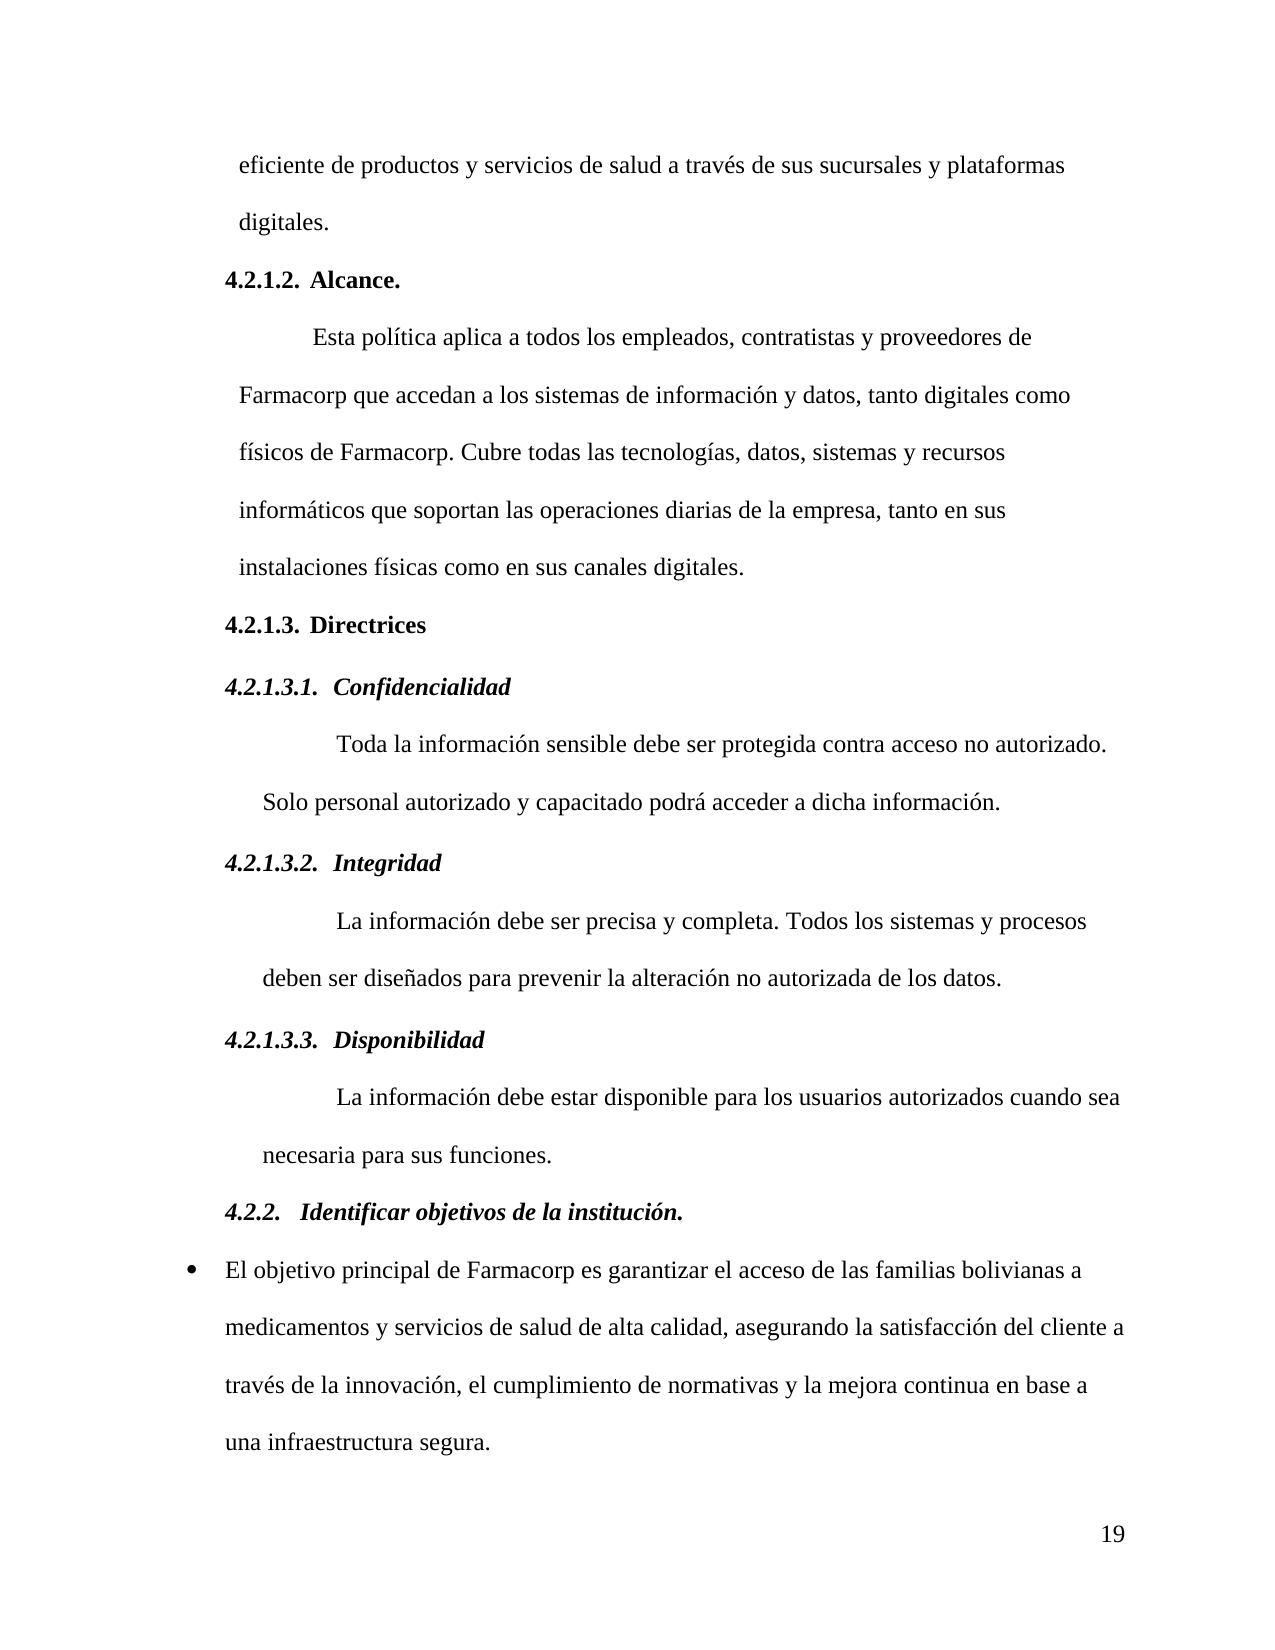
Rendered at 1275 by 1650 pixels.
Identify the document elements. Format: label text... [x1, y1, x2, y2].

subtitle Alcance. [225, 265, 1125, 294]
list El objetivo principal de Farmacorp es garantizar el acceso de las familias bolivianas a medicamentos y servicios de salud de alta calidad, asegurando la satisfacción del cliente a través de la innovación, el cumplimiento de normativas y la mejora continua en base a una infraestructura segura. [187, 1255, 1125, 1456]
text Esta política aplica a todos los empleados, contratistas y proveedores de Farmacorp que accedan a los sistemas de información y datos, tanto digitales como físicos de Farmacorp. Cubre todas las tecnologías, datos, sistemas y recursos informáticos que soportan las operaciones diarias de la empresa, tanto en sus instalaciones físicas como en sus canales digitales. [238, 322, 1125, 581]
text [238, 150, 1125, 236]
text La información debe ser precisa y completa. Todos los sistemas y procesos deben ser diseñados para prevenir la alteración no autorizada de los datos. [262, 906, 1125, 992]
subtitle Disponibilidad [225, 1025, 1125, 1054]
text Toda la información sensible debe ser protegida contra acceso no autorizado. Solo personal autorizado y capacitado podrá acceder a dicha información. [262, 729, 1125, 815]
text La información debe estar disponible para los usuarios autorizados cuando sea necesaria para sus funciones. [262, 1082, 1125, 1169]
subtitle Directrices [225, 610, 1125, 639]
subtitle Confidencialidad [225, 672, 1125, 700]
subtitle Identificar objetivos de la institución. [225, 1197, 1125, 1226]
subtitle Integridad [225, 848, 1125, 877]
